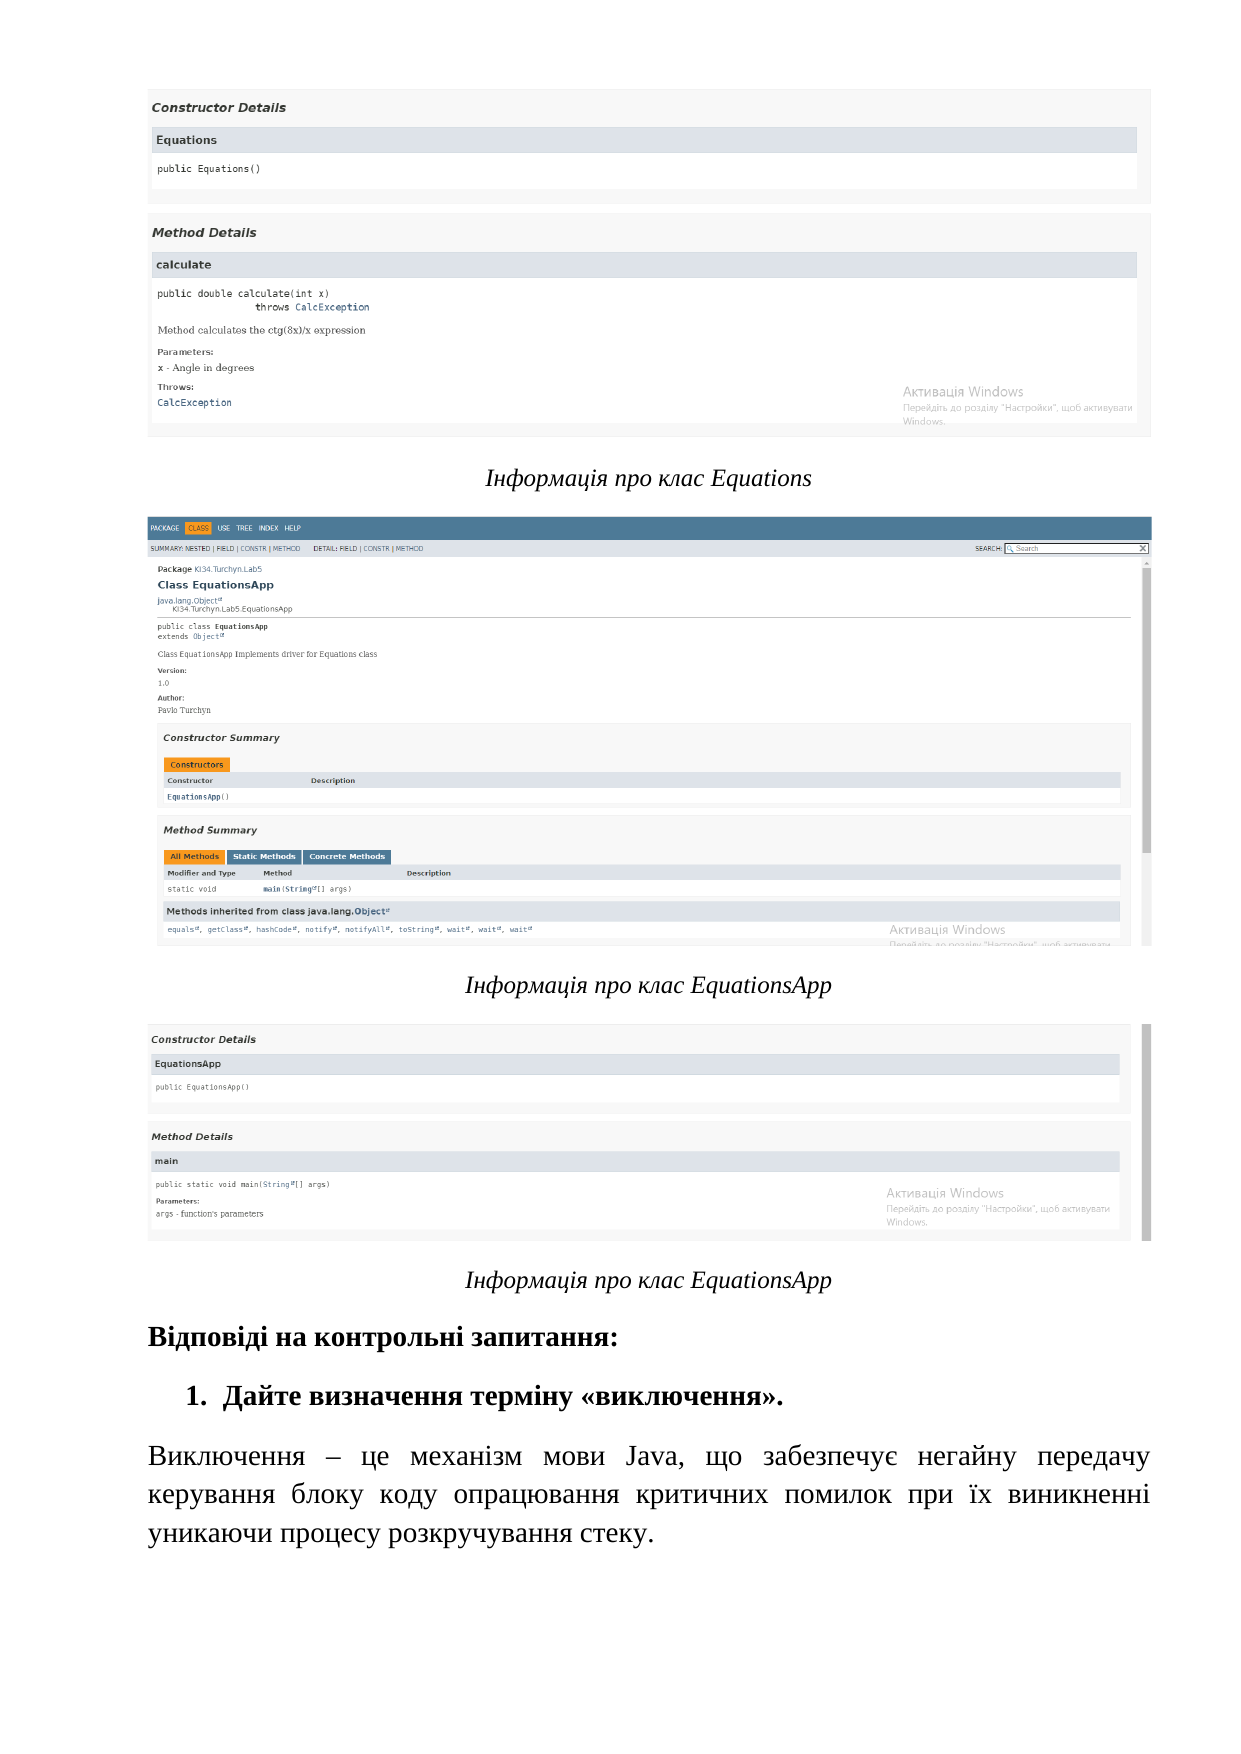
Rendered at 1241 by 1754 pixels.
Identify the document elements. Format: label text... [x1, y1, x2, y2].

picture [147, 516, 1152, 946]
text Відповіді на контрольні запитання: [148, 1319, 1152, 1352]
text Інформація про клас Equations [148, 463, 1152, 491]
text Інформація про клас EquationsApp [148, 1265, 1152, 1294]
list Дайте визначення терміну «виключення». [185, 1378, 1152, 1412]
picture [147, 1024, 1152, 1241]
text Виключення – це механізм мови Java, що забезпечує негайну передачу керування блоку коду опрацювання критичних помилок при їх виникненні уникаючи процесу розкручування стеку. [148, 1438, 1152, 1548]
picture [147, 88, 1152, 438]
text Інформація про клас EquationsApp [148, 970, 1152, 999]
